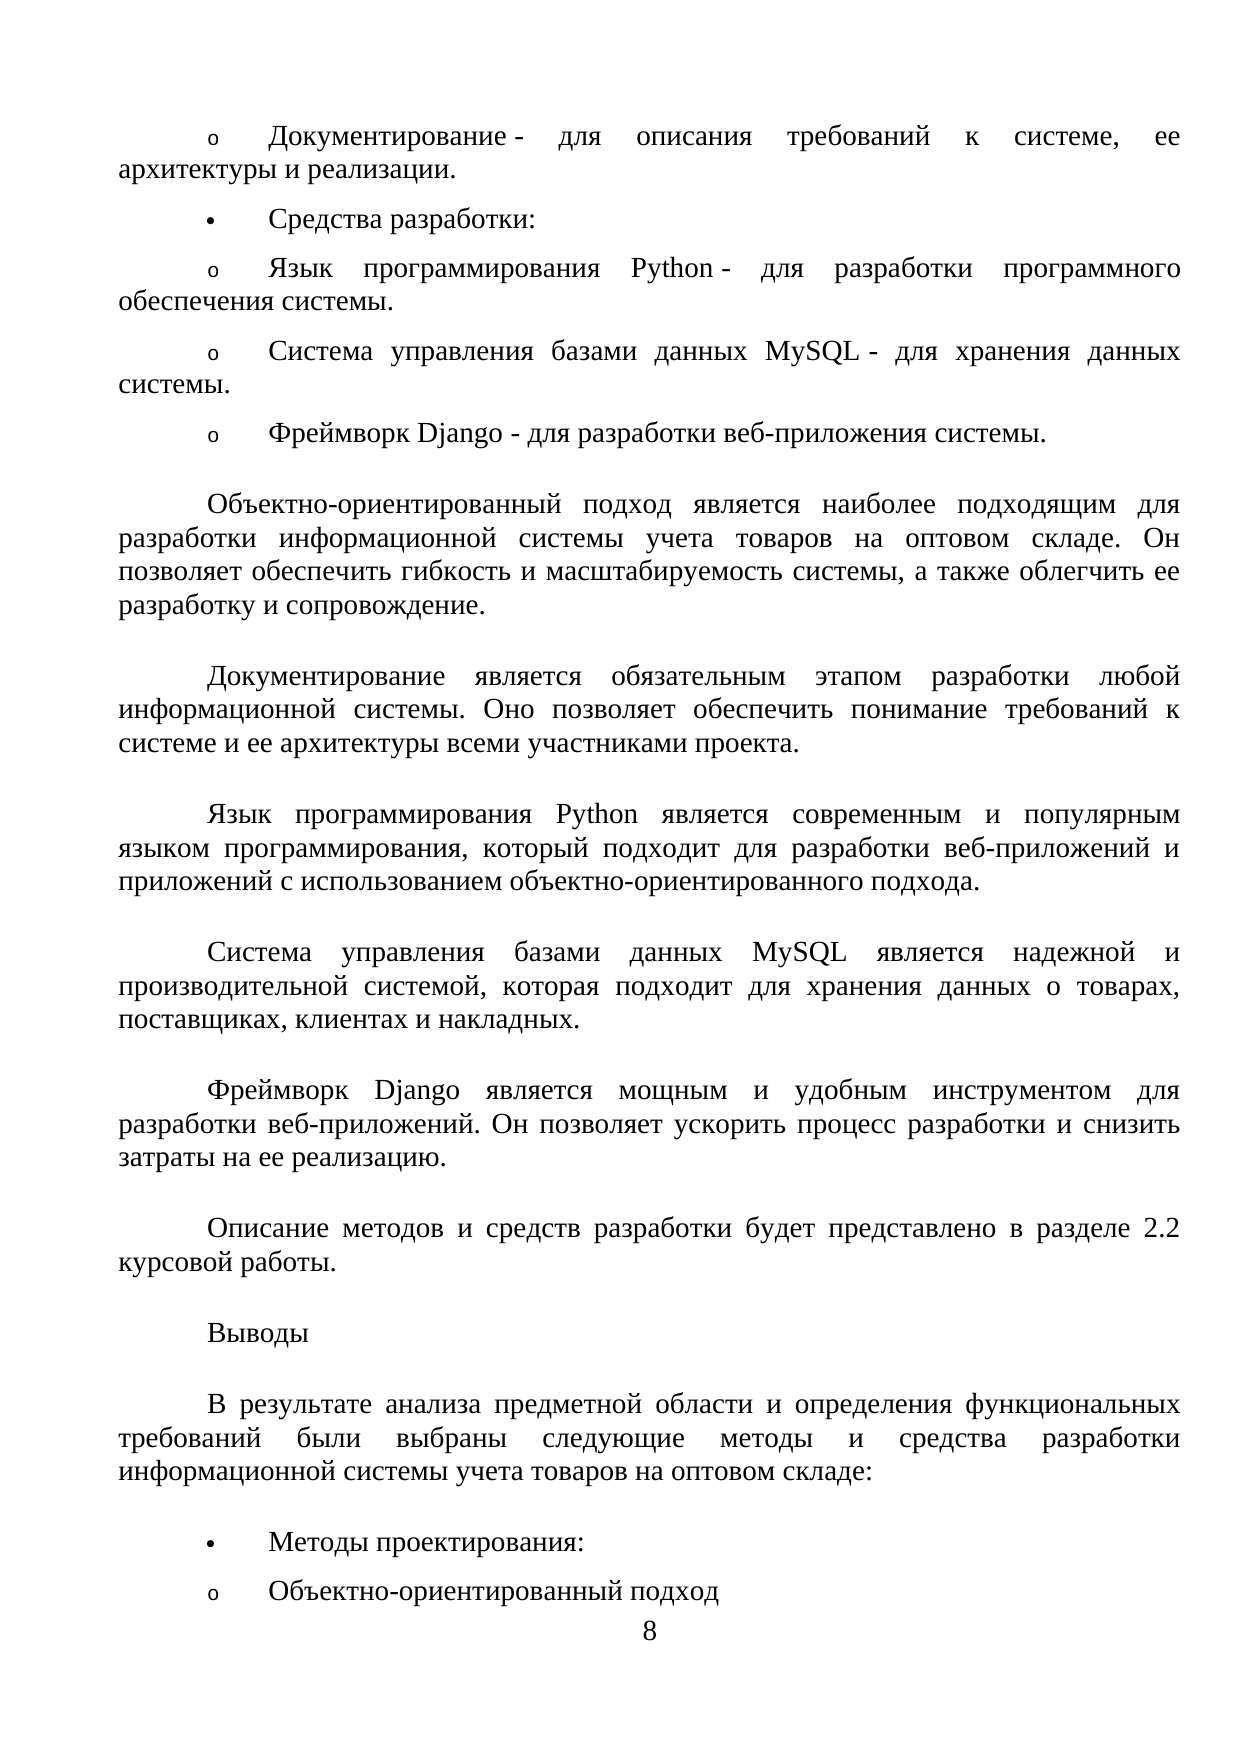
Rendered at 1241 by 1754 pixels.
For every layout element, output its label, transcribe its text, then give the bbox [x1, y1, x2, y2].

list Объектно-ориентированный подход [118, 1573, 1181, 1607]
list Язык программирования Python - для разработки программного обеспечения системы. [118, 250, 1181, 317]
list Фреймворк Django - для разработки веб-приложения системы. [118, 415, 1181, 449]
text Фреймворк Django является мощным и удобным инструментом для разработки веб-приложений. Он позволяет ускорить процесс разработки и снизить затраты на ее реализацию. [118, 1072, 1181, 1173]
text Описание методов и средств разработки будет представлено в разделе 2.2 курсовой работы. [118, 1211, 1181, 1278]
text Выводы [118, 1315, 1181, 1349]
text Объектно-ориентированный подход является наиболее подходящим для разработки информационной системы учета товаров на оптовом складе. Он позволяет обеспечить гибкость и масштабируемость системы, а также облегчить ее разработку и сопровождение. [118, 486, 1181, 621]
list Средства разработки: [118, 201, 1181, 234]
text Документирование является обязательным этапом разработки любой информационной системы. Оно позволяет обеспечить понимание требований к системе и ее архитектуры всеми участниками проекта. [118, 658, 1181, 759]
text Язык программирования Python является современным и популярным языком программирования, который подходит для разработки веб-приложений и приложений с использованием объектно-ориентированного подхода. [118, 796, 1181, 897]
list Методы проектирования: [118, 1524, 1181, 1558]
list Документирование - для описания требований к системе, ее архитектуры и реализации. [118, 118, 1181, 185]
text В результате анализа предметной области и определения функциональных требований были выбраны следующие методы и средства разработки информационной системы учета товаров на оптовом складе: [118, 1386, 1181, 1487]
text Система управления базами данных MySQL является надежной и производительной системой, которая подходит для хранения данных о товарах, поставщиках, клиентах и накладных. [118, 934, 1181, 1035]
list Система управления базами данных MySQL - для хранения данных системы. [118, 333, 1181, 400]
